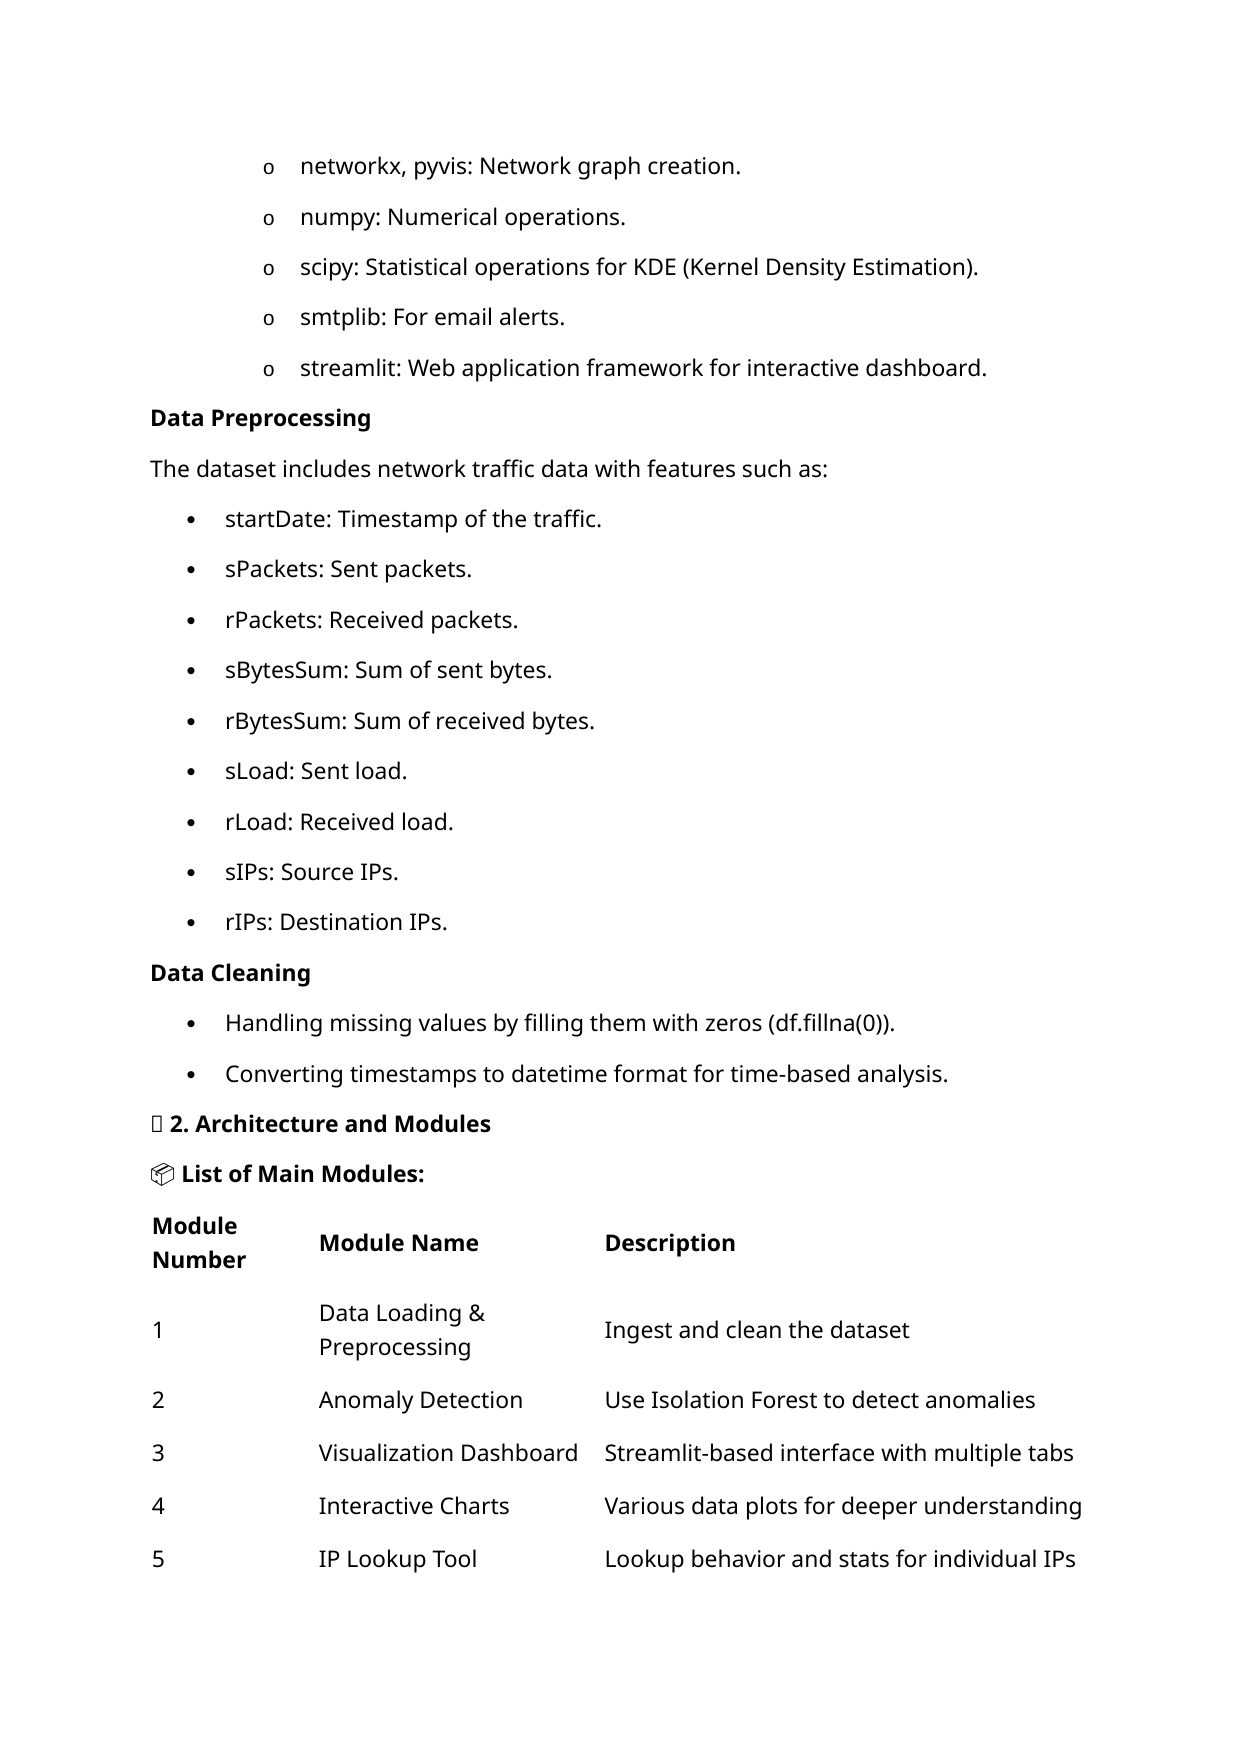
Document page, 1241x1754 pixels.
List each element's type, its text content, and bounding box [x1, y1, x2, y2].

table_cell 3 [150, 1436, 317, 1489]
list sBytesSum: Sum of sent bytes. [187, 654, 1090, 685]
text 📦 List of Main Modules: [150, 1158, 1090, 1189]
list rPackets: Received packets. [187, 604, 1090, 635]
table_cell 4 [150, 1489, 317, 1542]
list scipy: Statistical operations for KDE (Kernel Density Estimation). [262, 251, 1090, 282]
text Data Cleaning [150, 957, 1090, 988]
table_cell Various data plots for deeper understanding [603, 1489, 1090, 1542]
table_header Module Number [150, 1209, 317, 1296]
table_cell Lookup behavior and stats for individual IPs [603, 1542, 1090, 1595]
table_cell Streamlit-based interface with multiple tabs [603, 1436, 1090, 1489]
list networkx, pyvis: Network graph creation. [262, 150, 1090, 181]
list startDate: Timestamp of the traffic. [187, 503, 1090, 534]
text The dataset includes network traffic data with features such as: [150, 452, 1090, 484]
table_cell 2 [150, 1383, 317, 1436]
list sIPs: Source IPs. [187, 856, 1090, 887]
text Data Preprocessing [150, 402, 1090, 433]
list rLoad: Received load. [187, 805, 1090, 837]
table_cell Data Loading & Preprocessing [317, 1296, 603, 1382]
table_header Module Name [317, 1209, 603, 1296]
table_cell IP Lookup Tool [317, 1542, 603, 1595]
table_cell Visualization Dashboard [317, 1436, 603, 1489]
table_cell Interactive Charts [317, 1489, 603, 1542]
table_header Description [603, 1209, 1090, 1296]
list smtplib: For email alerts. [262, 301, 1090, 332]
text 🧱 2. Architecture and Modules [150, 1108, 1090, 1139]
table_cell Anomaly Detection [317, 1383, 603, 1436]
list streamlit: Web application framework for interactive dashboard. [262, 352, 1090, 383]
list Handling missing values by filling them with zeros (df.fillna(0)). [187, 1007, 1090, 1038]
list rIPs: Destination IPs. [187, 906, 1090, 937]
list sPackets: Sent packets. [187, 553, 1090, 584]
list Converting timestamps to datetime format for time-based analysis. [187, 1057, 1090, 1089]
table_cell Ingest and clean the dataset [603, 1296, 1090, 1382]
table_cell 5 [150, 1542, 317, 1595]
table_cell 1 [150, 1296, 317, 1382]
table_cell Use Isolation Forest to detect anomalies [603, 1383, 1090, 1436]
list sLoad: Sent load. [187, 755, 1090, 786]
list rBytesSum: Sum of received bytes. [187, 704, 1090, 736]
list numpy: Numerical operations. [262, 200, 1090, 232]
